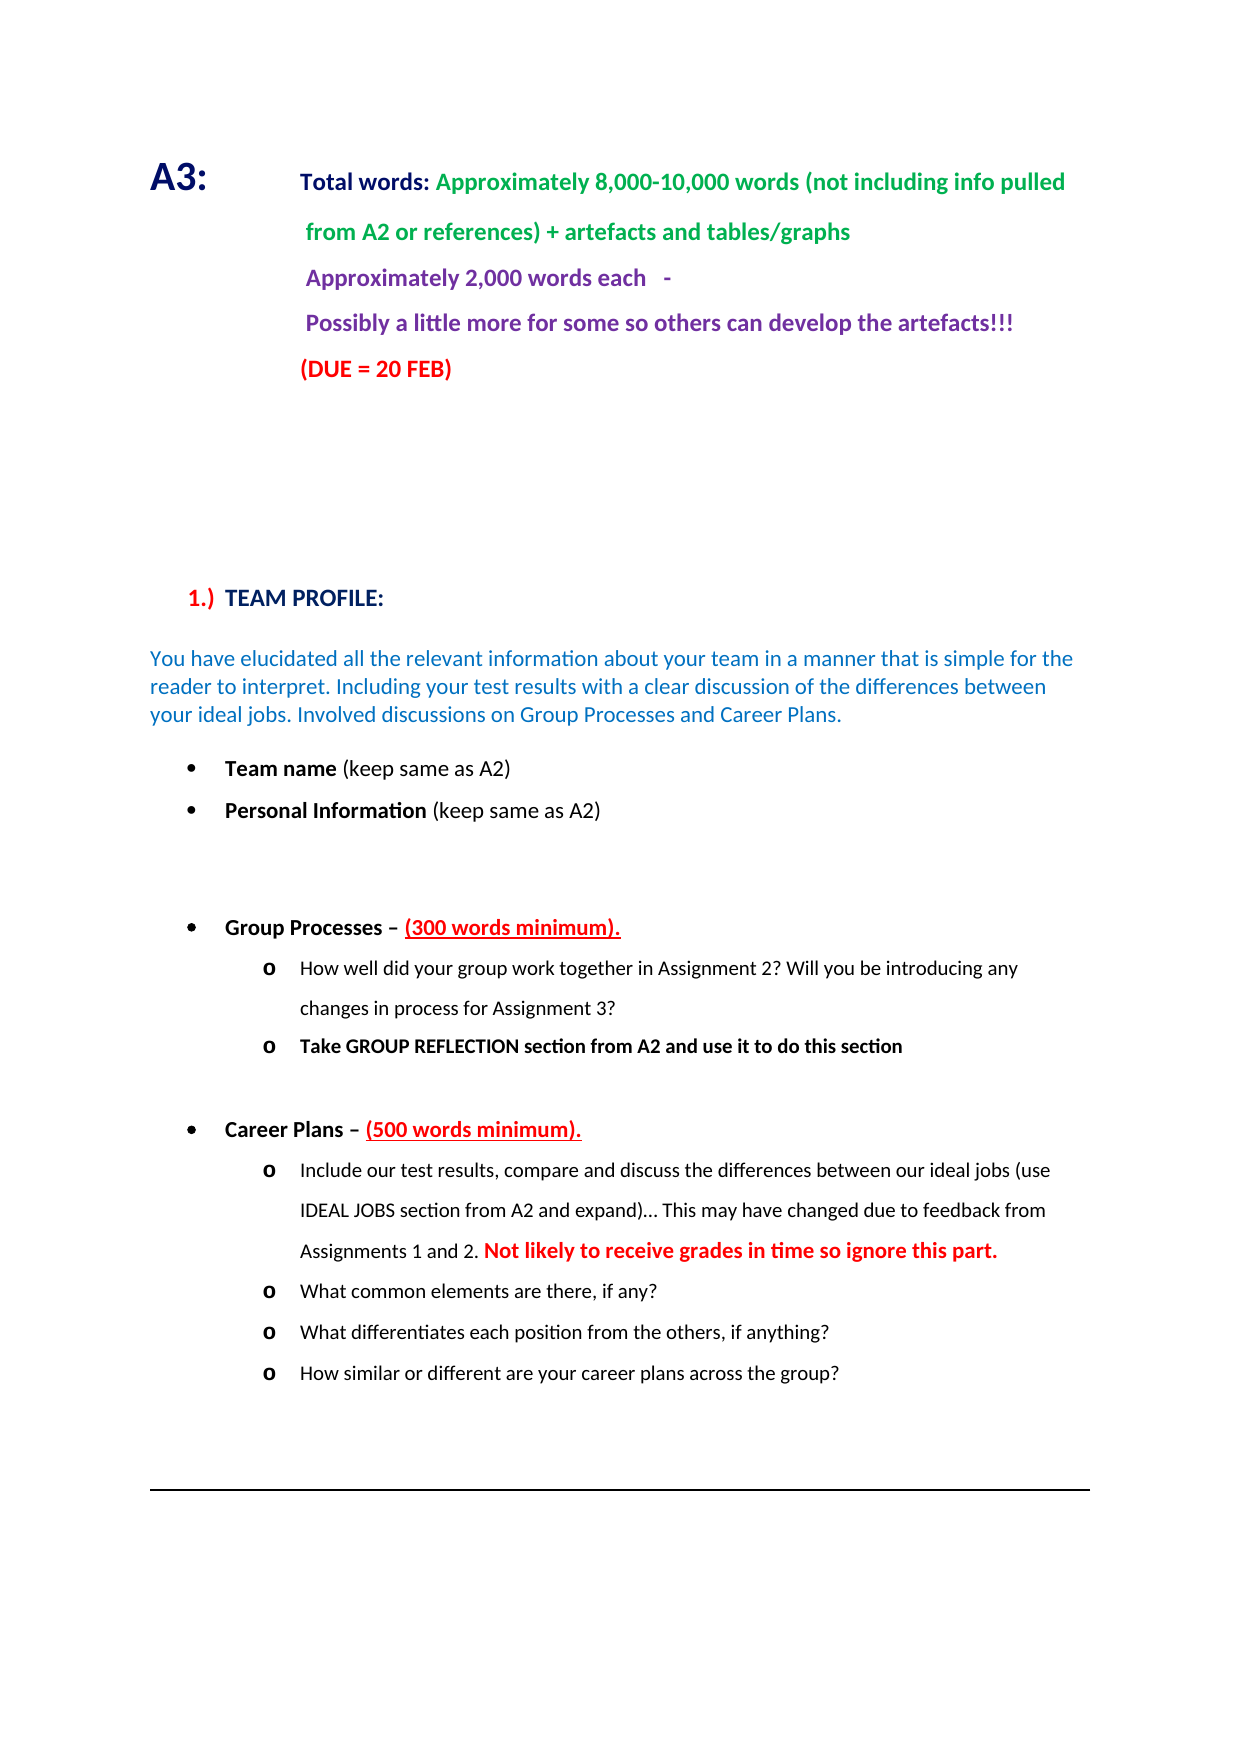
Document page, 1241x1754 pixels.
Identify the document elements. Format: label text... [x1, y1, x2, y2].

list How similar or different are your career plans across the group? [262, 1360, 1090, 1387]
list What differentiates each position from the others, if anything? [262, 1319, 1090, 1346]
list Career Plans – (500 words minimum). [187, 1116, 1090, 1143]
text You have elucidated all the relevant information about your team in a manner that is simple for the reader to interpret. Including your test results with a clear discussion of the differences between your ideal jobs. Involved discussions on Group Processes and Career Plans. [150, 644, 1090, 728]
list Group Processes – (300 words minimum). [187, 913, 1090, 941]
list Include our test results, compare and discuss the differences between our ideal jobs (use IDEAL JOBS section from A2 and expand)… This may have changed due to feedback from Assignments 1 and 2. Not likely to receive grades in time so ignore this part. [262, 1157, 1090, 1265]
text Possibly a little more for some so others can develop the artefacts!!! [150, 307, 1090, 338]
list How well did your group work together in Assignment 2? Will you be introducing any changes in process for Assignment 3? [262, 955, 1090, 1020]
list Take GROUP REFLECTION section from A2 and use it to do this section [262, 1033, 1090, 1060]
text (DUE = 20 FEB) [225, 353, 1090, 384]
list Personal Information (keep same as A2) [187, 796, 1090, 824]
text A3: Total words: Approximately 8,000-10,000 words (not including info pulled from A2 or references) + artefacts and tables/graphs Approximately 2,000 words each - [150, 150, 1090, 292]
list Team name (keep same as A2) [187, 754, 1090, 782]
list TEAM PROFILE: [187, 582, 1090, 612]
list What common elements are there, if any? [262, 1279, 1090, 1306]
